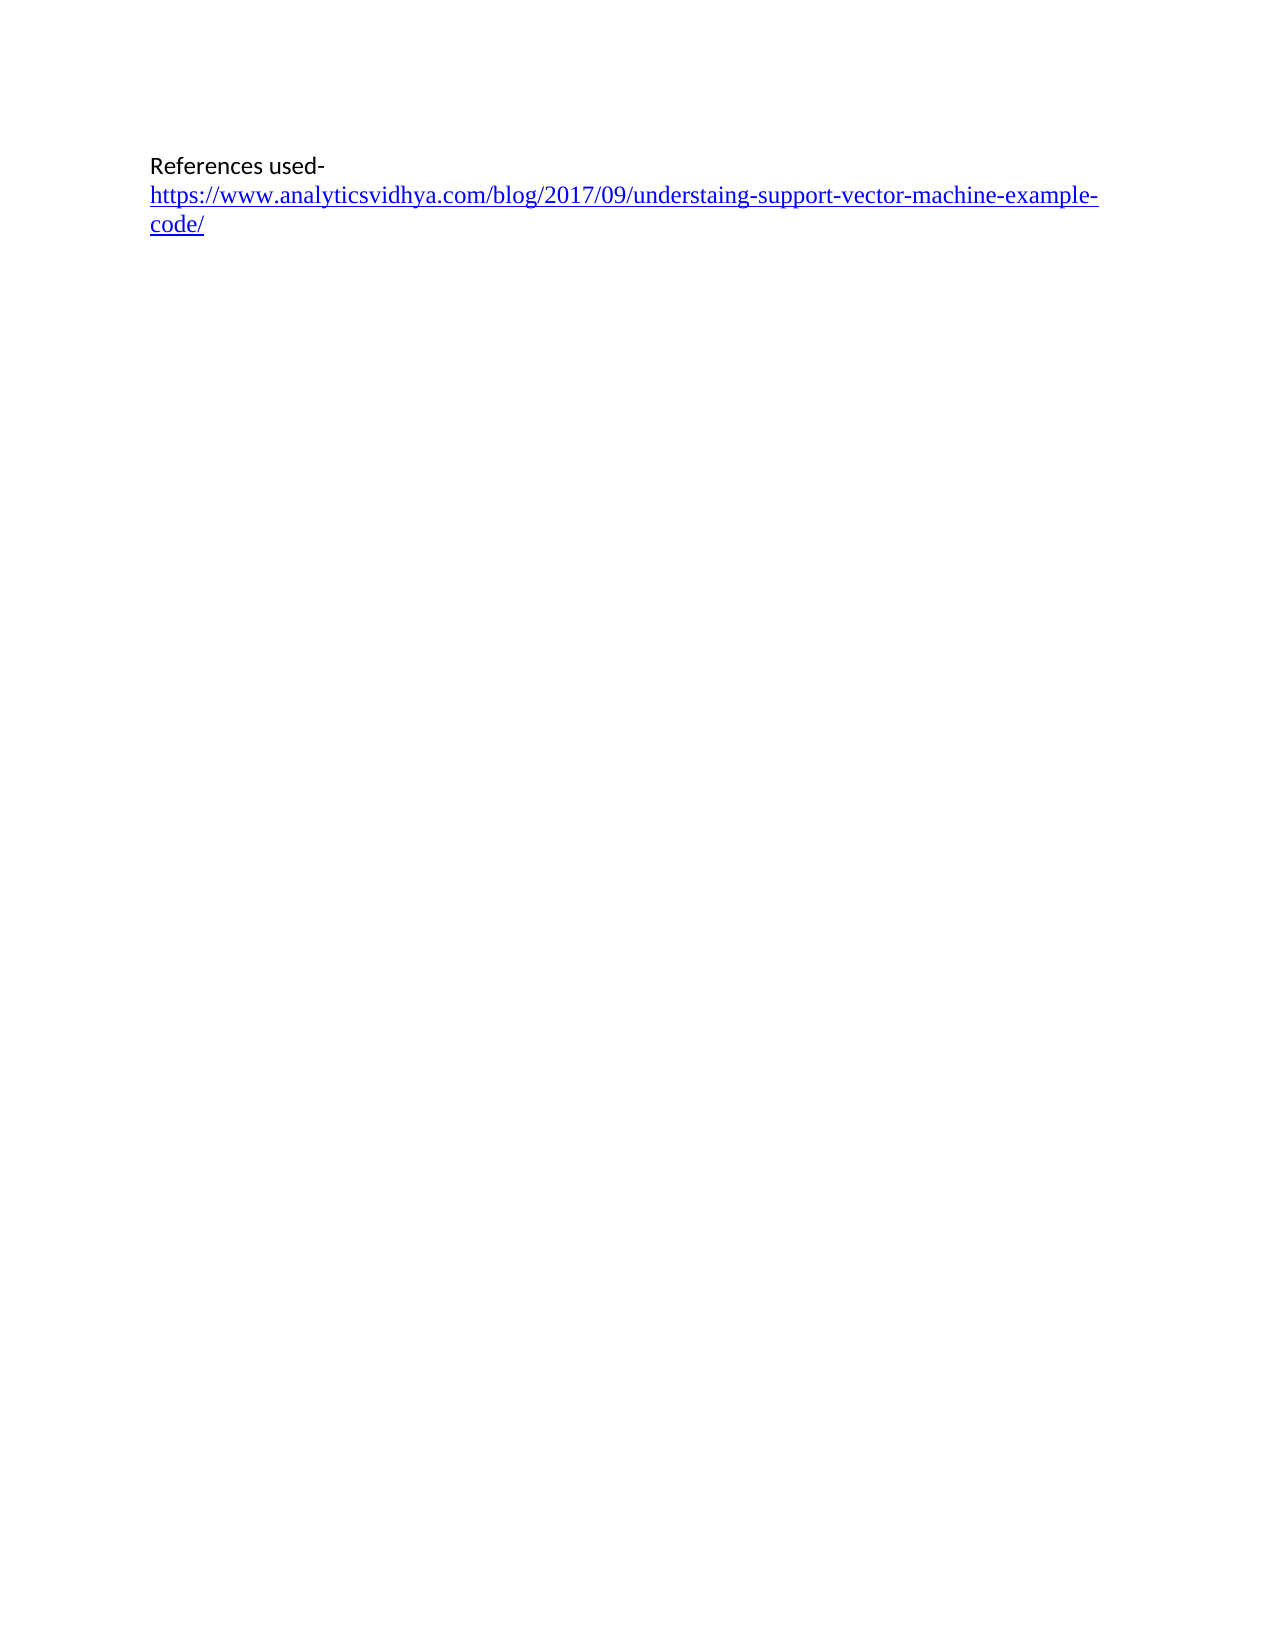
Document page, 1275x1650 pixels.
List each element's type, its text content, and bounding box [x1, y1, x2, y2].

text https://www.analyticsvidhya.com/blog/2017/09/understaing-support-vector-machine-example-code/ [150, 181, 1125, 238]
text References used- [150, 150, 1125, 181]
